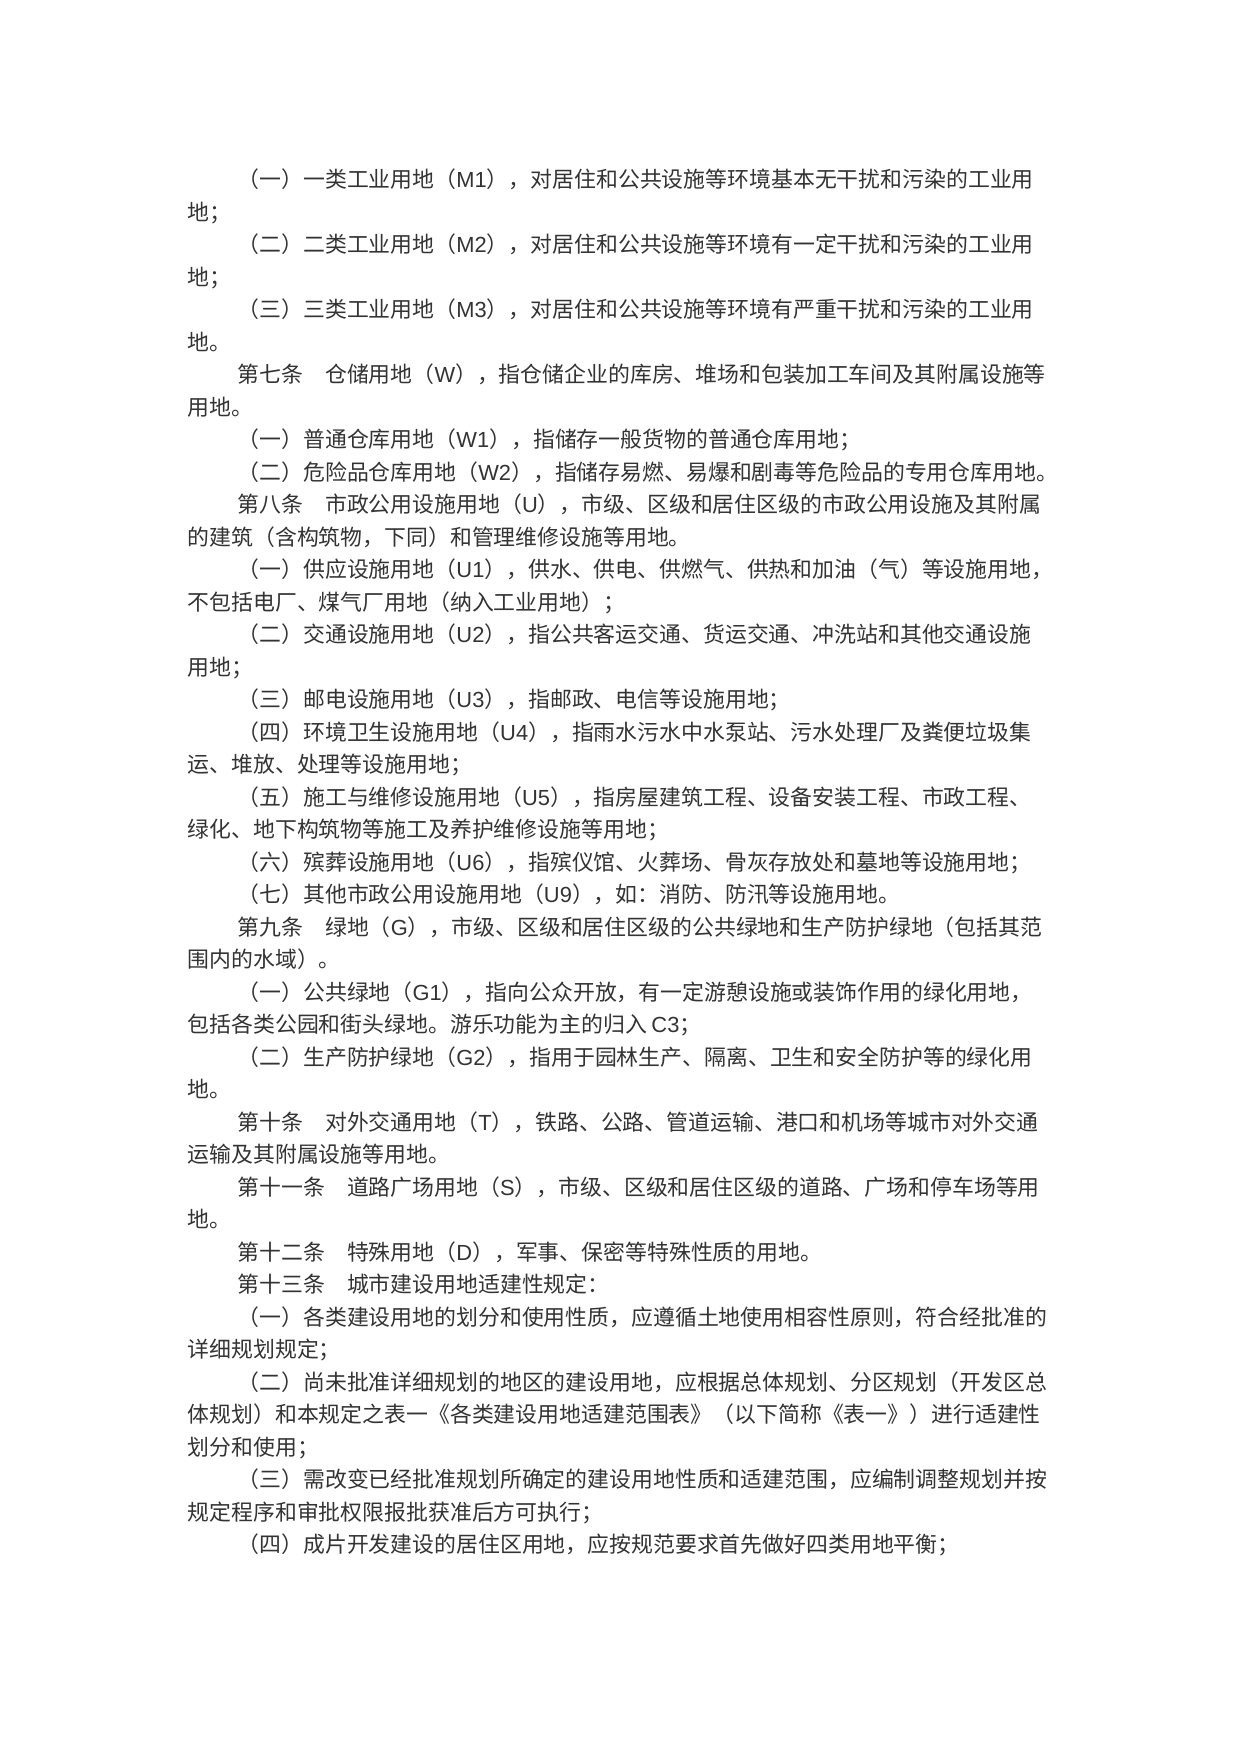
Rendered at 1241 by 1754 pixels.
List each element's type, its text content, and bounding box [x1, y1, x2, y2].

text （五）施工与维修设施用地（U5），指房屋建筑工程、设备安装工程、市政工程、绿化、地下构筑物等施工及养护维修设施等用地； [187, 779, 1053, 844]
text （一）供应设施用地（U1），供水、供电、供燃气、供热和加油（气）等设施用地，不包括电厂、煤气厂用地（纳入工业用地）； [187, 552, 1053, 617]
text （一）各类建设用地的划分和使用性质，应遵循土地使用相容性原则，符合经批准的详细规划规定； [187, 1299, 1053, 1364]
text （一）公共绿地（G1），指向公众开放，有一定游憩设施或装饰作用的绿化用地，包括各类公园和街头绿地。游乐功能为主的归入C3； [187, 974, 1053, 1039]
text （六）殡葬设施用地（U6），指殡仪馆、火葬场、骨灰存放处和墓地等设施用地； [187, 844, 1053, 877]
text （二）二类工业用地（M2），对居住和公共设施等环境有一定干扰和污染的工业用地； [187, 227, 1053, 292]
text （一）一类工业用地（M1），对居住和公共设施等环境基本无干扰和污染的工业用地； [187, 162, 1053, 227]
text （七）其他市政公用设施用地（U9），如：消防、防汛等设施用地。 [187, 877, 1053, 909]
text （二）危险品仓库用地（W2），指储存易燃、易爆和剧毒等危险品的专用仓库用地。 [187, 454, 1053, 487]
text （四）成片开发建设的居住区用地，应按规范要求首先做好四类用地平衡； [187, 1527, 1053, 1559]
text （二）尚未批准详细规划的地区的建设用地，应根据总体规划、分区规划（开发区总体规划）和本规定之表一《各类建设用地适建范围表》（以下简称《表一》）进行适建性划分和使用； [187, 1364, 1053, 1462]
text 第十三条 城市建设用地适建性规定： [187, 1267, 1053, 1299]
text 第八条 市政公用设施用地（U），市级、区级和居住区级的市政公用设施及其附属的建筑（含构筑物，下同）和管理维修设施等用地。 [187, 487, 1053, 552]
text 第十一条 道路广场用地（S），市级、区级和居住区级的道路、广场和停车场等用地。 [187, 1169, 1053, 1234]
text （三）三类工业用地（M3），对居住和公共设施等环境有严重干扰和污染的工业用地。 [187, 292, 1053, 357]
text （四）环境卫生设施用地（U4），指雨水污水中水泵站、污水处理厂及粪便垃圾集运、堆放、处理等设施用地； [187, 714, 1053, 779]
text （三）需改变已经批准规划所确定的建设用地性质和适建范围，应编制调整规划并按规定程序和审批权限报批获准后方可执行； [187, 1462, 1053, 1527]
text （三）邮电设施用地（U3），指邮政、电信等设施用地； [187, 682, 1053, 714]
text 第七条 仓储用地（W），指仓储企业的库房、堆场和包装加工车间及其附属设施等用地。 [187, 357, 1053, 422]
text （一）普通仓库用地（W1），指储存一般货物的普通仓库用地； [187, 422, 1053, 454]
text 第十二条 特殊用地（D），军事、保密等特殊性质的用地。 [187, 1234, 1053, 1267]
text 第十条 对外交通用地（T），铁路、公路、管道运输、港口和机场等城市对外交通运输及其附属设施等用地。 [187, 1104, 1053, 1169]
text （二）生产防护绿地（G2），指用于园林生产、隔离、卫生和安全防护等的绿化用地。 [187, 1039, 1053, 1104]
text 第九条 绿地（G），市级、区级和居住区级的公共绿地和生产防护绿地（包括其范围内的水域）。 [187, 909, 1053, 974]
text （二）交通设施用地（U2），指公共客运交通、货运交通、冲洗站和其他交通设施用地； [187, 617, 1053, 682]
